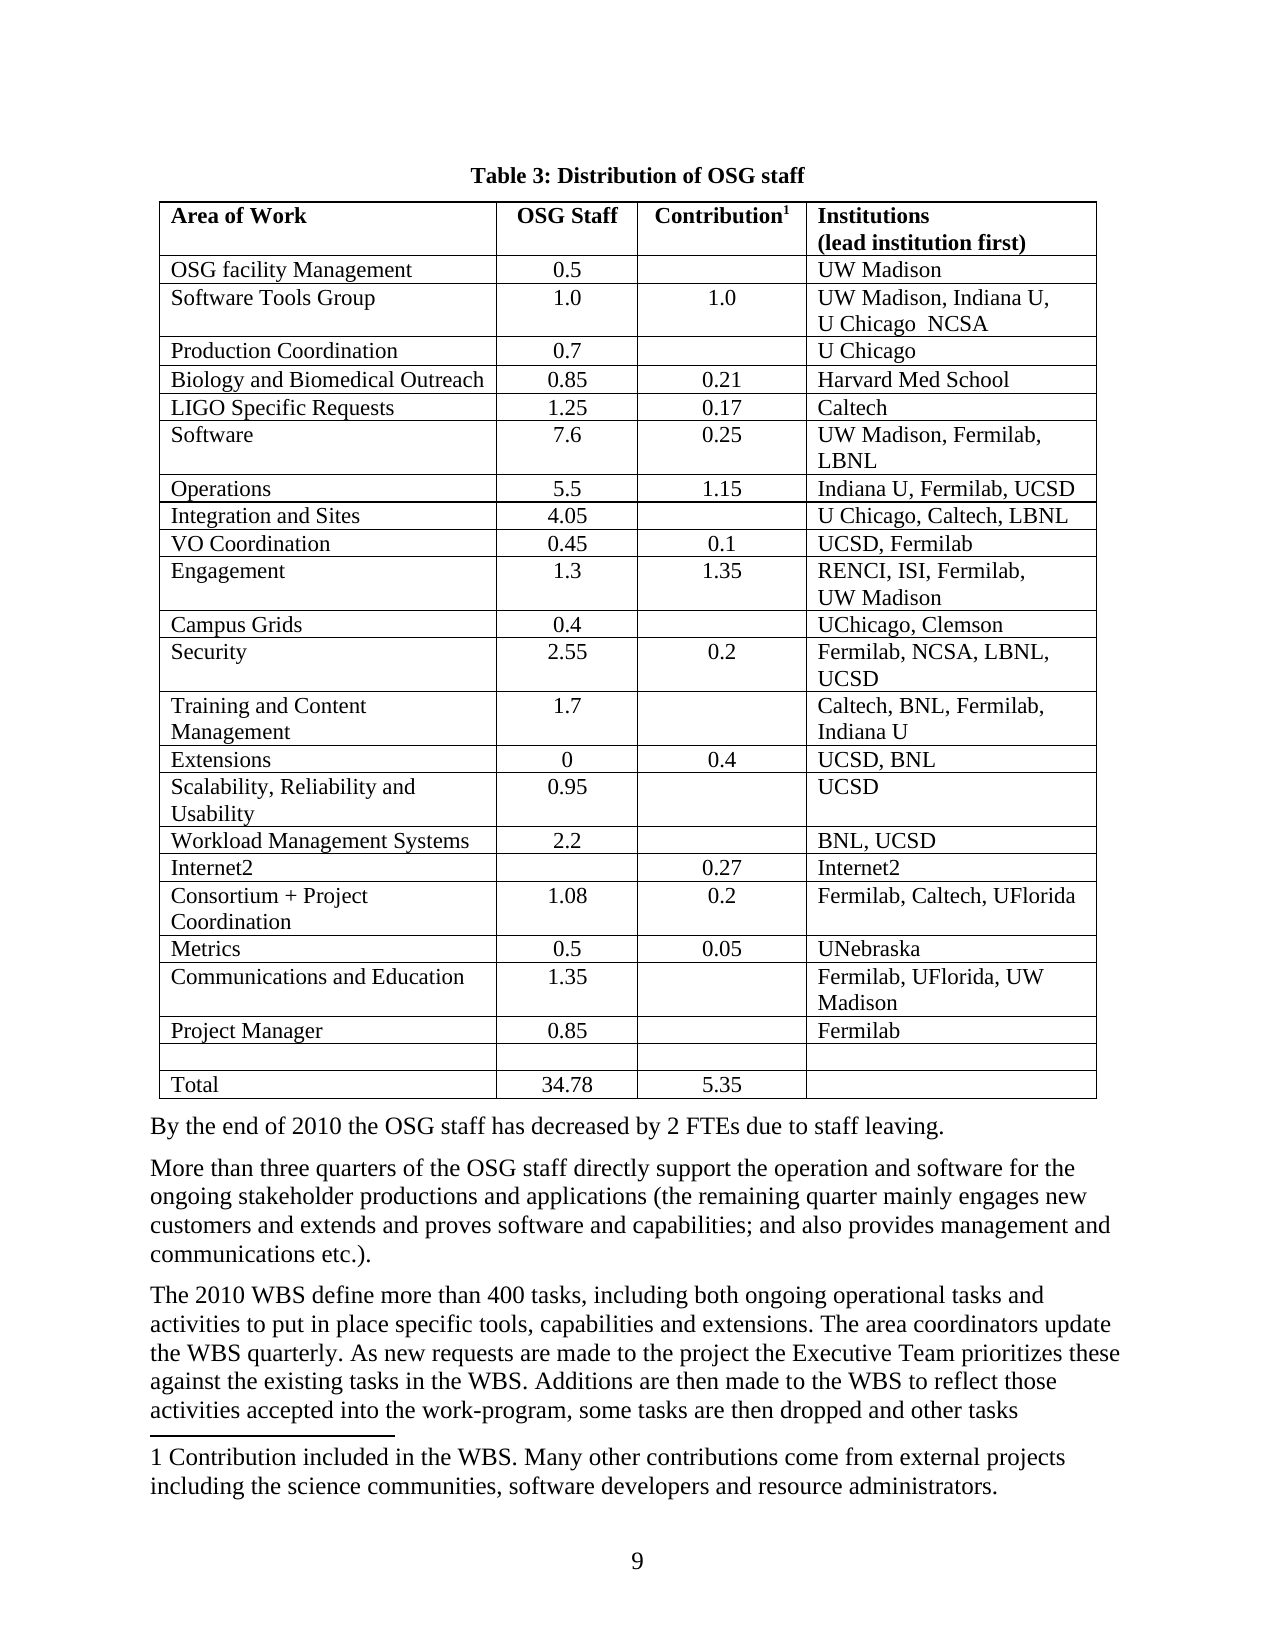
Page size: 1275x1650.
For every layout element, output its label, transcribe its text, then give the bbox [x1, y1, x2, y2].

table_cell Fermilab, Caltech, UFlorida [807, 882, 1096, 934]
table_cell 1.35 [638, 557, 806, 610]
table_cell 1.15 [638, 475, 806, 501]
table_cell 0.21 [638, 366, 806, 393]
table_cell Fermilab [807, 1017, 1096, 1043]
table_header OSG Staff [497, 203, 637, 255]
table_cell [638, 1017, 806, 1043]
table_cell [638, 773, 806, 826]
table_cell 1.3 [497, 557, 637, 610]
table_cell Operations [160, 475, 496, 501]
table_cell 5.5 [497, 475, 637, 501]
table_cell U Chicago [807, 337, 1096, 365]
table_cell Project Manager [160, 1017, 496, 1043]
table_cell [638, 503, 806, 529]
table_header Institutions (lead institution first) [807, 203, 1096, 255]
table_cell 0.7 [497, 337, 637, 365]
text More than three quarters of the OSG staff directly support the operation and software for the ongoing stakeholder productions and applications (the remaining quarter mainly engages new customers and extends and proves software and capabilities; and also provides management and communications etc.). [150, 1153, 1125, 1268]
table_cell [638, 692, 806, 745]
table_cell BNL, UCSD [807, 827, 1096, 853]
table_cell Indiana U, Fermilab, UCSD [807, 475, 1096, 501]
table_cell 0.05 [638, 936, 806, 962]
table_cell UNebraska [807, 936, 1096, 962]
table_cell [497, 854, 637, 881]
table_cell 0.45 [497, 530, 637, 556]
table_cell Internet2 [160, 854, 496, 881]
table_cell Caltech, BNL, Fermilab, Indiana U [807, 692, 1096, 745]
table_cell Communications and Education [160, 963, 496, 1016]
table_cell UCSD [807, 773, 1096, 826]
table_cell 5.35 [638, 1071, 806, 1098]
table_cell 0.27 [638, 854, 806, 881]
table_cell 1.35 [497, 963, 637, 1016]
table_cell Internet2 [807, 854, 1096, 881]
table_cell Software Tools Group [160, 284, 496, 336]
table_cell 0.95 [497, 773, 637, 826]
table_cell 0.5 [497, 256, 637, 282]
table_cell Software [160, 421, 496, 474]
text Table 3: Distribution of OSG staff [150, 162, 1125, 189]
table_cell 0.5 [497, 936, 637, 962]
table_cell 34.78 [497, 1071, 637, 1098]
table_cell [638, 611, 806, 637]
table_cell [807, 1071, 1096, 1098]
table_cell Total [160, 1071, 496, 1098]
text By the end of 2010 the OSG staff has decreased by 2 FTEs due to staff leaving. [150, 1111, 1125, 1140]
table_cell Fermilab, UFlorida, UW Madison [807, 963, 1096, 1016]
table_cell 1.0 [497, 284, 637, 336]
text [150, 1280, 1125, 1424]
table_cell 1.7 [497, 692, 637, 745]
table_cell 1.0 [638, 284, 806, 336]
table_cell 0.2 [638, 882, 806, 934]
table_cell 0.4 [638, 746, 806, 772]
table_cell Workload Management Systems [160, 827, 496, 853]
table_cell UW Madison [807, 256, 1096, 282]
table_cell 1.08 [497, 882, 637, 934]
table_cell Production Coordination [160, 337, 496, 365]
table_header Area of Work [160, 203, 496, 255]
table_cell 1.25 [497, 394, 637, 420]
table_cell VO Coordination [160, 530, 496, 556]
table_cell 0.17 [638, 394, 806, 420]
table_cell Training and Content Management [160, 692, 496, 745]
table_cell UChicago, Clemson [807, 611, 1096, 637]
table_cell U Chicago, Caltech, LBNL [807, 503, 1096, 529]
table_cell 7.6 [497, 421, 637, 474]
table_cell [638, 827, 806, 853]
table_cell UCSD, Fermilab [807, 530, 1096, 556]
table_cell [497, 1044, 637, 1070]
table_cell 2.55 [497, 638, 637, 691]
table_cell Integration and Sites [160, 503, 496, 529]
table_cell Caltech [807, 394, 1096, 420]
table_cell 0.4 [497, 611, 637, 637]
table_cell Metrics [160, 936, 496, 962]
table_cell Campus Grids [160, 611, 496, 637]
table_cell UCSD, BNL [807, 746, 1096, 772]
table_cell Scalability, Reliability and Usability [160, 773, 496, 826]
table_cell OSG facility Management [160, 256, 496, 282]
table_cell [638, 1044, 806, 1070]
table_cell Security [160, 638, 496, 691]
table_cell LIGO Specific Requests [160, 394, 496, 420]
table_header Contribution [638, 203, 806, 255]
table_cell Fermilab, NCSA, LBNL, UCSD [807, 638, 1096, 691]
table_cell Consortium + Project Coordination [160, 882, 496, 934]
table_cell 0.25 [638, 421, 806, 474]
table_cell UW Madison, Fermilab, LBNL [807, 421, 1096, 474]
table_cell 0.1 [638, 530, 806, 556]
table_cell 0 [497, 746, 637, 772]
table_cell Extensions [160, 746, 496, 772]
table_cell 2.2 [497, 827, 637, 853]
table_cell [807, 1044, 1096, 1070]
table_cell 0.2 [638, 638, 806, 691]
table_cell [160, 1044, 496, 1070]
table_cell Engagement [160, 557, 496, 610]
table_cell 0.85 [497, 366, 637, 393]
table_cell 4.05 [497, 503, 637, 529]
table_cell [638, 337, 806, 365]
table_cell [638, 256, 806, 282]
table_cell Harvard Med School [807, 366, 1096, 393]
table_cell 0.85 [497, 1017, 637, 1043]
table_cell Biology and Biomedical Outreach [160, 366, 496, 393]
table_cell [638, 963, 806, 1016]
table_cell UW Madison, Indiana U, U Chicago NCSA [807, 284, 1096, 336]
table_cell RENCI, ISI, Fermilab, UW Madison [807, 557, 1096, 610]
